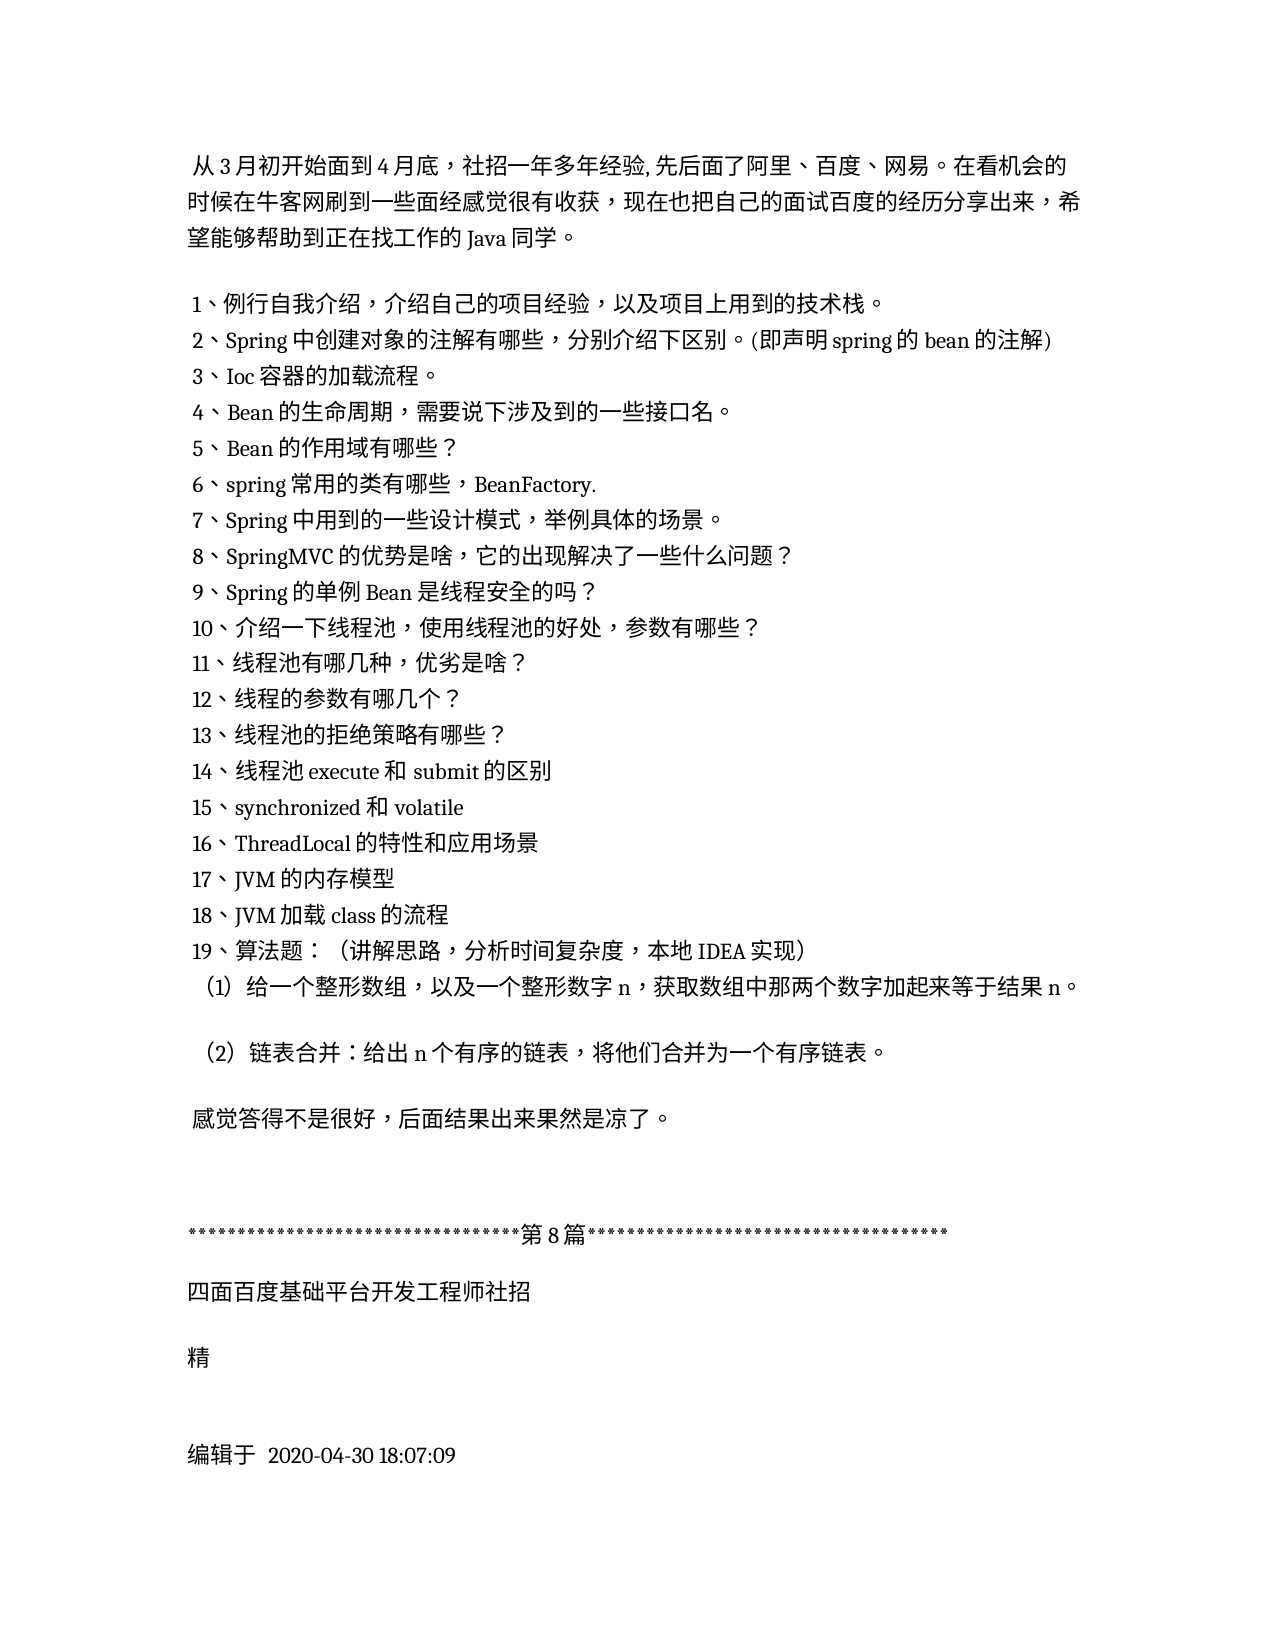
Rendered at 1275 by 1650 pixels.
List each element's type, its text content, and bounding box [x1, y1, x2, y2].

text **********************************第8篇************************************* [187, 1219, 1087, 1251]
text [187, 150, 1087, 1195]
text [187, 1276, 1087, 1470]
